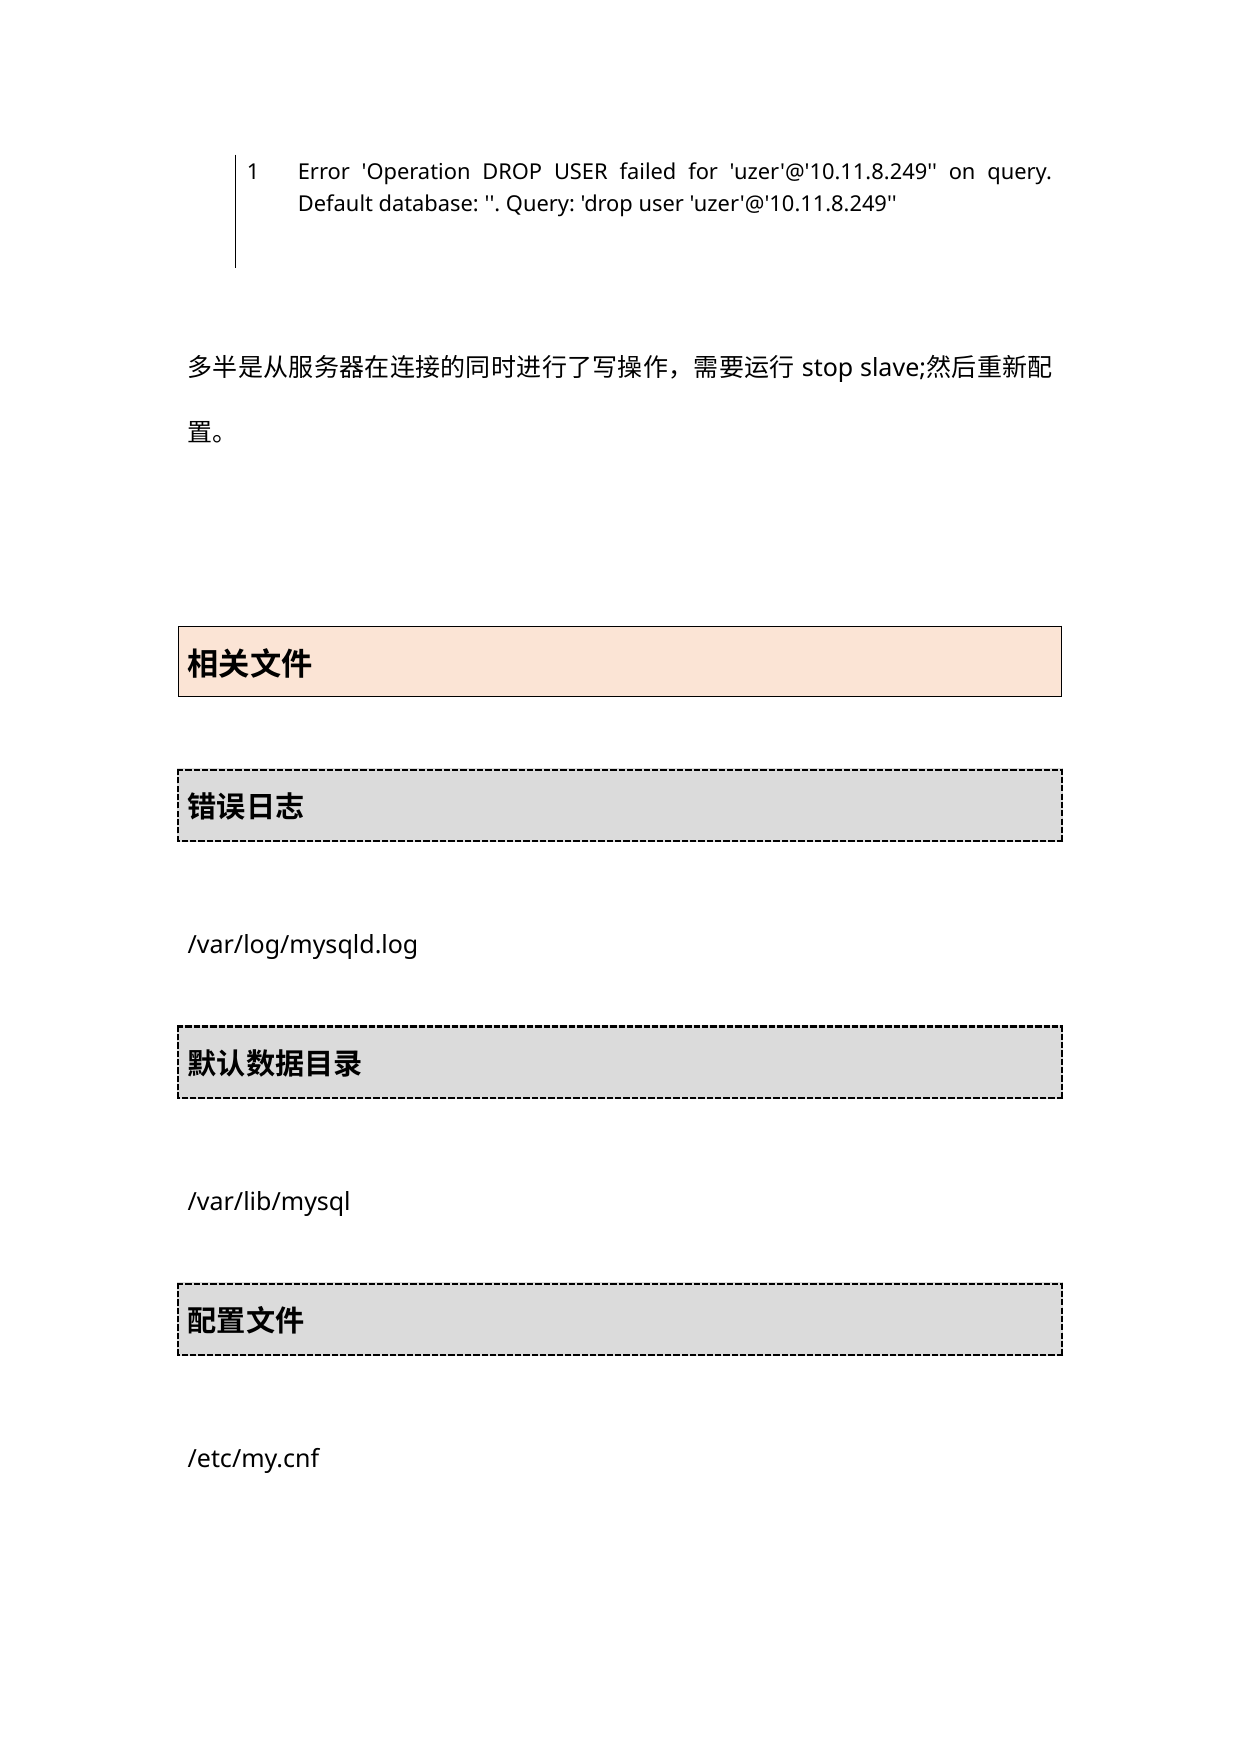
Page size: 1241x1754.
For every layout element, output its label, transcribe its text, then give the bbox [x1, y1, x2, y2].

subtitle 默认数据目录 [177, 1025, 1063, 1099]
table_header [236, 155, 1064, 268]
subtitle 错误日志 [177, 768, 1063, 842]
text /var/log/mysqld.log [187, 912, 1053, 977]
text 多半是从服务器在连接的同时进行了写操作，需要运行stop slave;然后重新配置。 [187, 333, 1053, 463]
text /var/lib/mysql [187, 1169, 1053, 1234]
subtitle 相关文件 [179, 627, 1061, 696]
text /etc/my.cnf [187, 1426, 1053, 1491]
subtitle 配置文件 [177, 1282, 1063, 1356]
